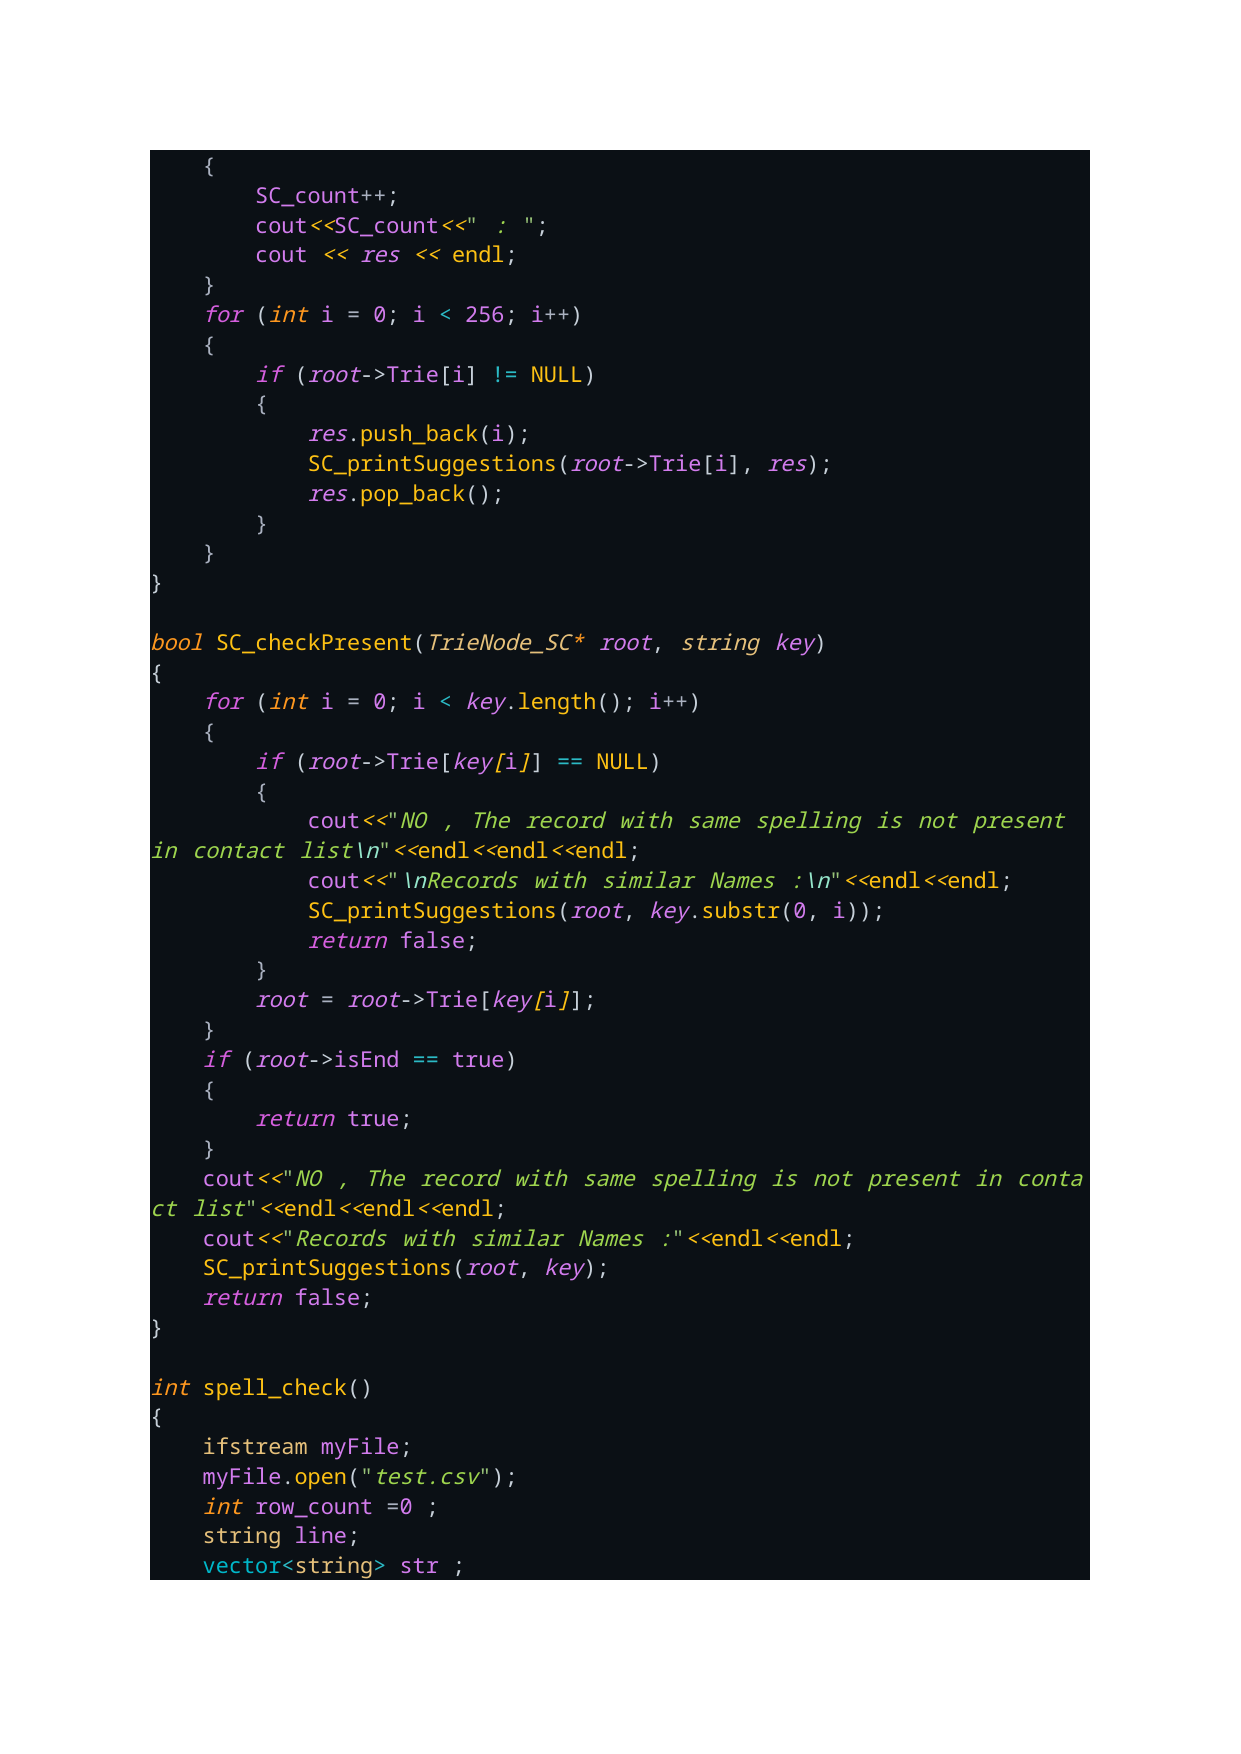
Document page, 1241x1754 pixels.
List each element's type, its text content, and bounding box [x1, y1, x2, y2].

text cout<<"NO , The record with same spelling is not present in contact list"<<endl<<endl<<endl; [150, 1163, 1090, 1222]
text } [150, 1133, 1090, 1163]
text for (int i = 0; i < 256; i++) [150, 299, 1090, 329]
text cout<<"Records with similar Names :"<<endl<<endl; [150, 1222, 1090, 1252]
text SC_printSuggestions(root, key); [150, 1252, 1090, 1282]
text for (int i = 0; i < key.length(); i++) [150, 686, 1090, 716]
text cout<<"NO , The record with same spelling is not present in contact list\n"<<endl<<endl<<endl; [150, 805, 1090, 865]
text { [150, 776, 1090, 805]
text string line; [150, 1520, 1090, 1550]
text return true; [150, 1103, 1090, 1133]
text { [150, 388, 1090, 418]
text if (root->isEnd == true) [150, 1044, 1090, 1073]
text } [150, 537, 1090, 567]
text return false; [150, 1282, 1090, 1312]
text SC_count++; [150, 180, 1090, 209]
text res.pop_back(); [150, 478, 1090, 507]
text ifstream myFile; [150, 1431, 1090, 1461]
text return false; [150, 924, 1090, 954]
text { [150, 1073, 1090, 1103]
text } [150, 567, 1090, 597]
text root = root->Trie[key[i]]; [150, 984, 1090, 1014]
text myFile.open("test.csv"); [150, 1461, 1090, 1491]
text bool SC_checkPresent(TrieNode_SC* root, string key) [150, 627, 1090, 656]
text int row_count =0 ; [150, 1491, 1090, 1520]
text res.push_back(i); [150, 418, 1090, 448]
text int spell_check() [150, 1371, 1090, 1401]
text SC_printSuggestions(root, key.substr(0, i)); [150, 895, 1090, 924]
text } [150, 1312, 1090, 1342]
text { [150, 656, 1090, 686]
text vector<string> str ; [150, 1550, 1090, 1580]
text if (root->Trie[key[i]] == NULL) [150, 746, 1090, 776]
text } [150, 954, 1090, 984]
text { [150, 150, 1090, 180]
text cout << res << endl; [150, 239, 1090, 269]
text cout<<"\nRecords with similar Names :\n"<<endl<<endl; [150, 865, 1090, 895]
text } [150, 1014, 1090, 1044]
text { [150, 1401, 1090, 1431]
text } [150, 269, 1090, 299]
text { [150, 716, 1090, 746]
text } [150, 507, 1090, 537]
text { [150, 329, 1090, 358]
text cout<<SC_count<<" : "; [150, 209, 1090, 239]
text SC_printSuggestions(root->Trie[i], res); [150, 448, 1090, 478]
text if (root->Trie[i] != NULL) [150, 358, 1090, 388]
